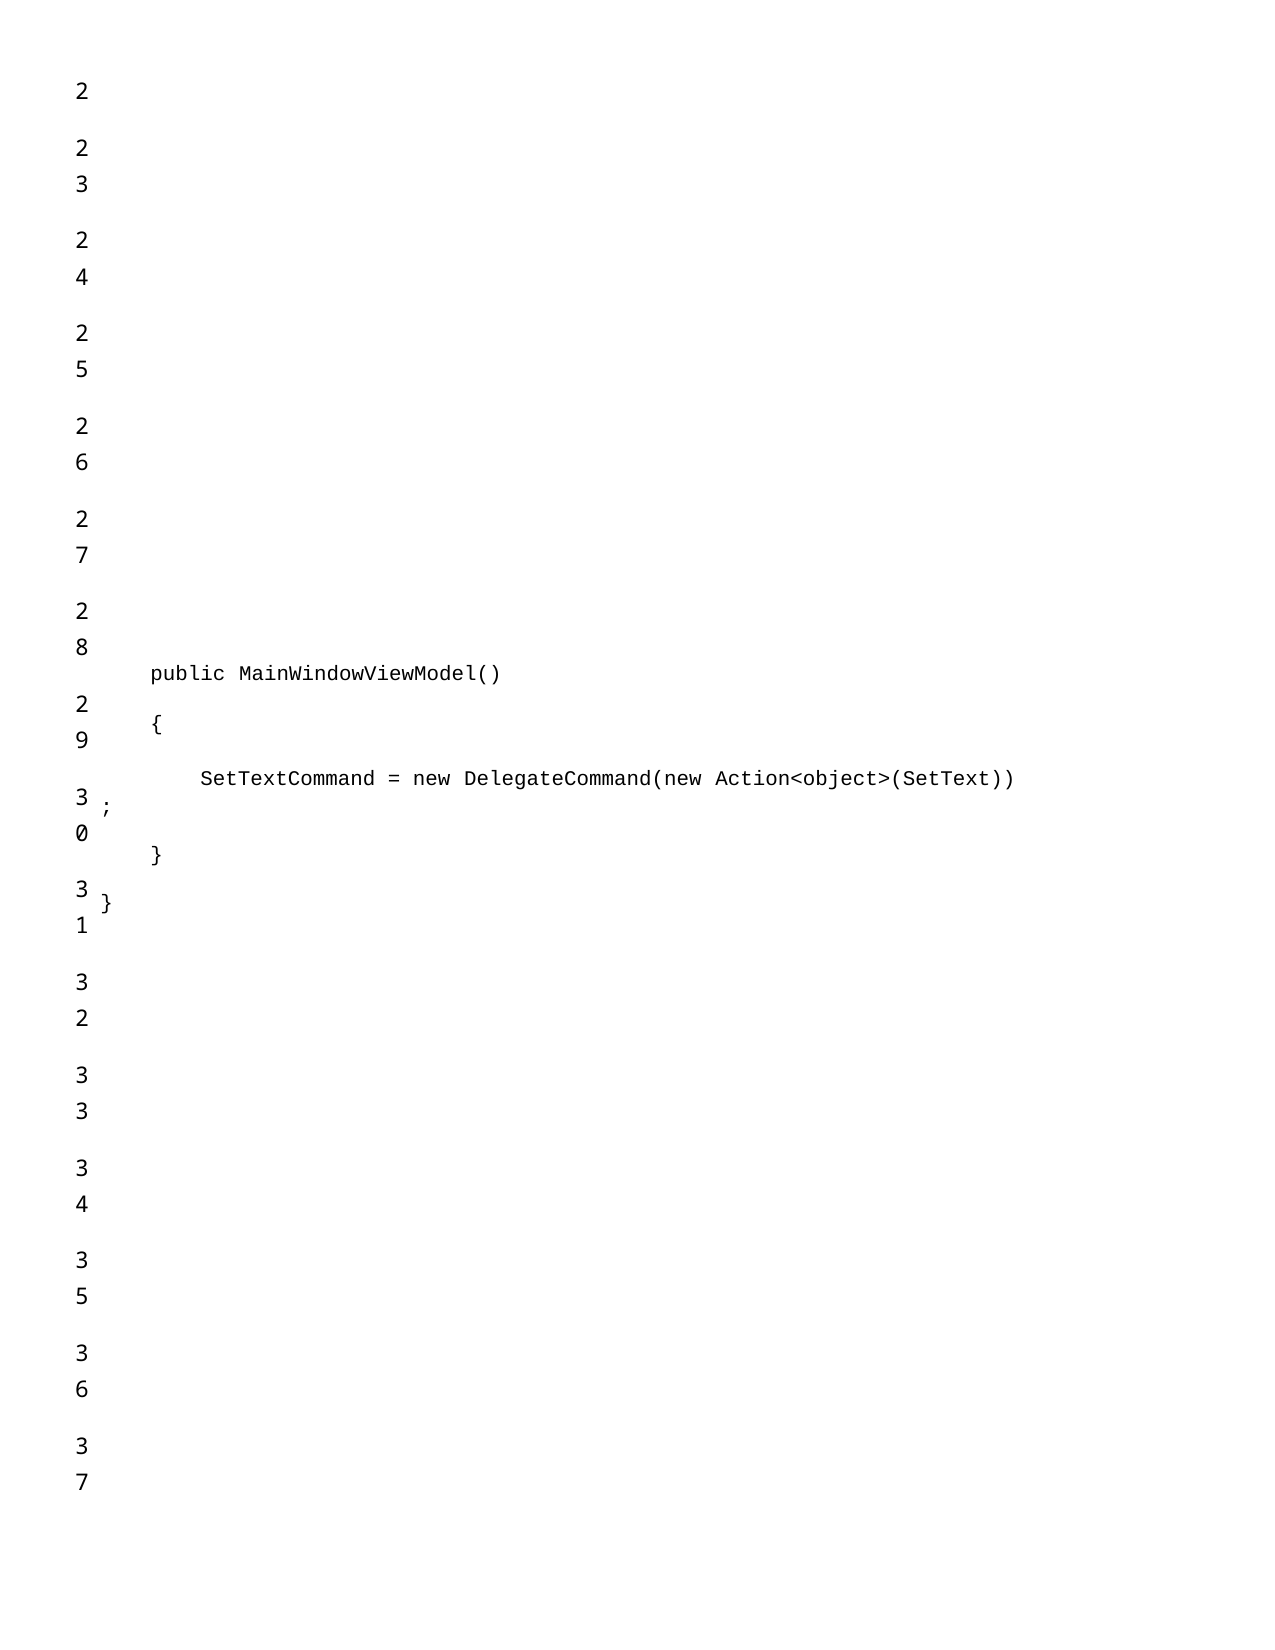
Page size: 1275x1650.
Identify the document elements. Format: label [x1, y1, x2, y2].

table_header [75, 75, 100, 1522]
table_header [100, 75, 1026, 1522]
